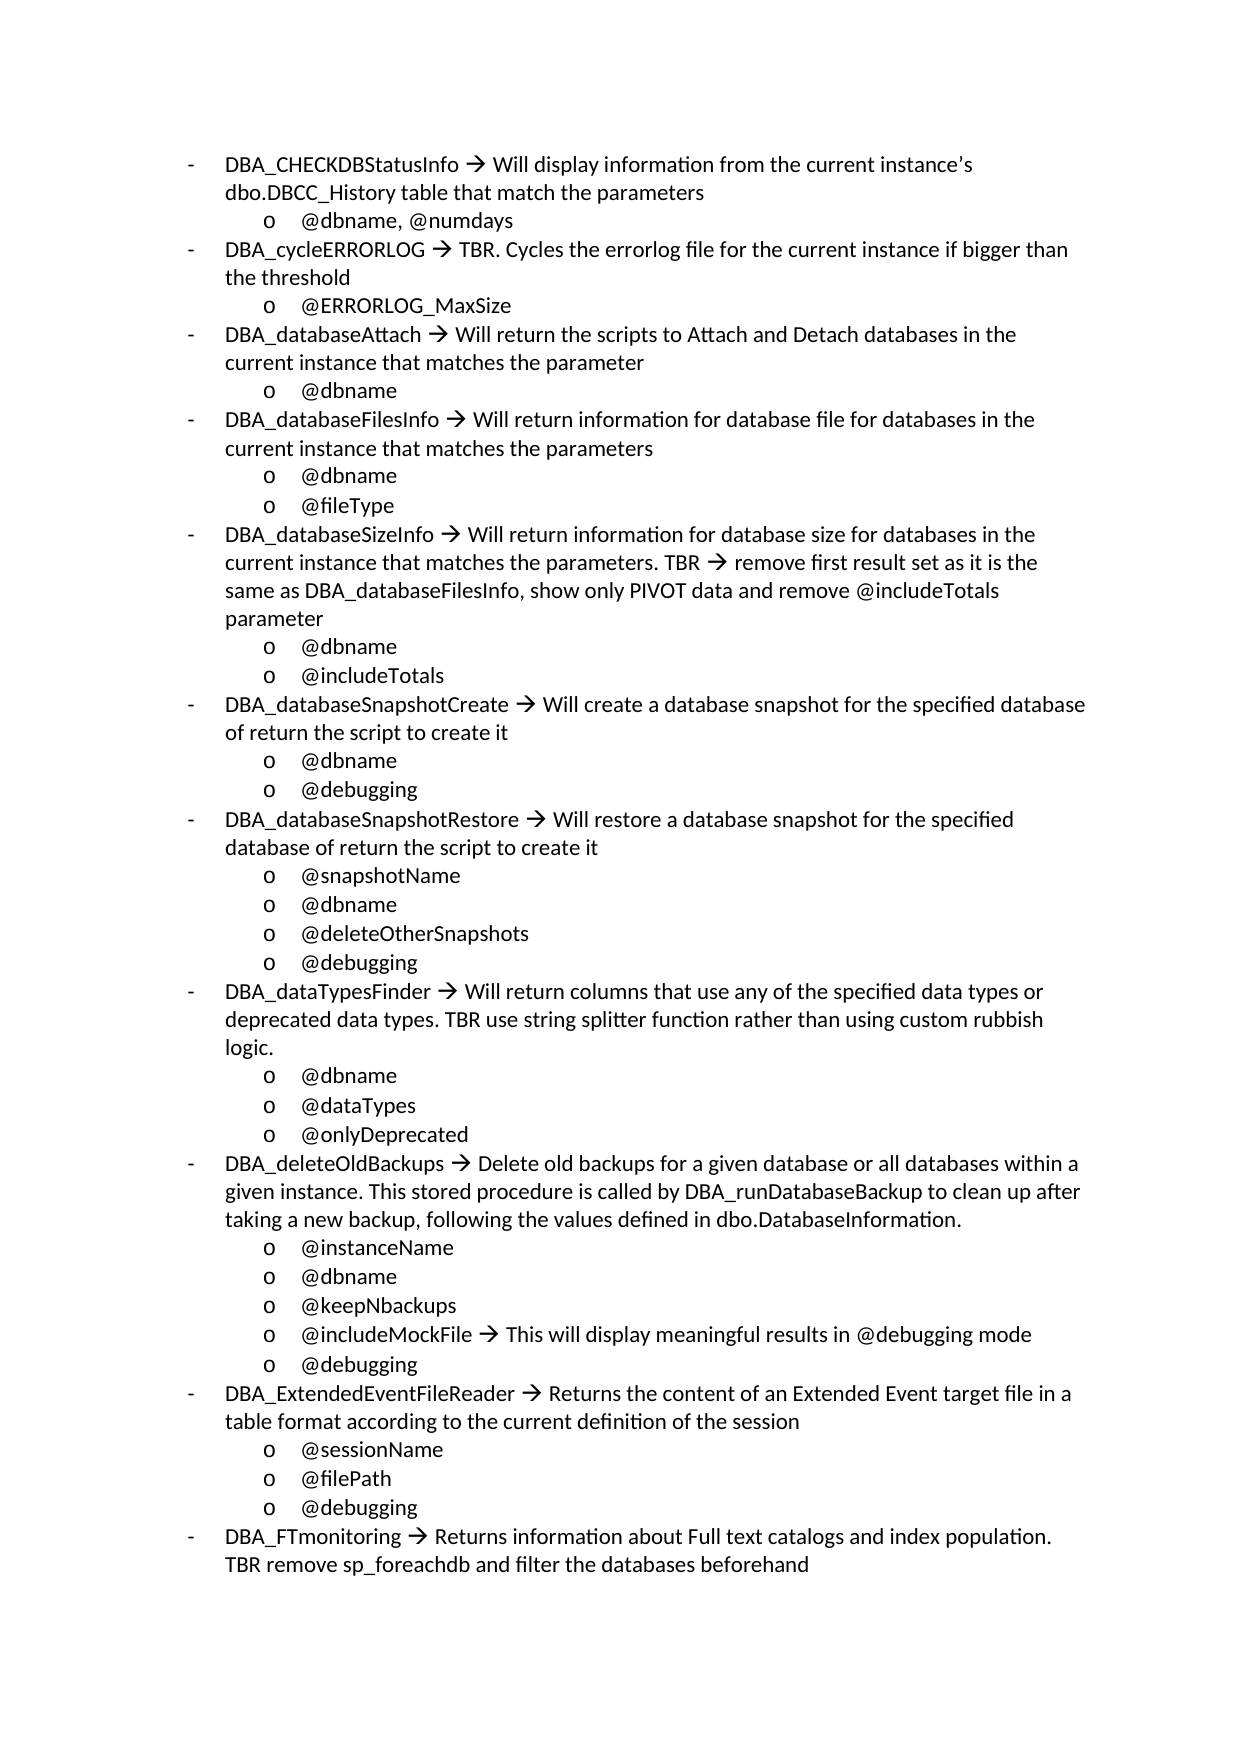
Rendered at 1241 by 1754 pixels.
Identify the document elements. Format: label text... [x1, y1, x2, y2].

list DBA_databaseSnapshotRestore Will restore a database snapshot for the specified database of return the script to create it [187, 805, 1090, 861]
list DBA_cycleERRORLOG TBR. Cycles the errorlog file for the current instance if bigger than the threshold [187, 235, 1090, 291]
list @dbname [262, 1062, 1090, 1091]
list @includeTotals [262, 661, 1090, 690]
list @onlyDeprecated [262, 1120, 1090, 1149]
list @dbname [262, 890, 1090, 919]
list @instanceName [262, 1233, 1090, 1262]
list @dbname [262, 632, 1090, 661]
list @dbname [262, 376, 1090, 406]
list DBA_FTmonitoring Returns information about Full text catalogs and index population. TBR remove sp_foreachdb and filter the databases beforehand [187, 1522, 1090, 1578]
list DBA_databaseSnapshotCreate Will create a database snapshot for the specified database of return the script to create it [187, 690, 1090, 746]
list DBA_CHECKDBStatusInfo Will display information from the current instance’s dbo.DBCC_History table that match the parameters [187, 150, 1090, 206]
list @debugging [262, 948, 1090, 977]
list DBA_deleteOldBackups Delete old backups for a given database or all databases within a given instance. This stored procedure is called by DBA_runDatabaseBackup to clean up after taking a new backup, following the values defined in dbo.DatabaseInformation. [187, 1149, 1090, 1233]
list @fileType [262, 491, 1090, 520]
list DBA_databaseFilesInfo Will return information for database file for databases in the current instance that matches the parameters [187, 406, 1090, 462]
list DBA_databaseSizeInfo Will return information for database size for databases in the current instance that matches the parameters. TBR remove first result set as it is the same as DBA_databaseFilesInfo, show only PIVOT data and remove @includeTotals parameter [187, 520, 1090, 632]
list @debugging [262, 1350, 1090, 1379]
list @keepNbackups [262, 1291, 1090, 1321]
list @dbname, @numdays [262, 206, 1090, 235]
list @dbname [262, 462, 1090, 491]
list @dbname [262, 746, 1090, 776]
list @debugging [262, 776, 1090, 805]
list @sessionName [262, 1435, 1090, 1464]
list @deleteOtherSnapshots [262, 919, 1090, 948]
list @ERRORLOG_MaxSize [262, 291, 1090, 320]
list @filePath [262, 1464, 1090, 1493]
list DBA_ExtendedEventFileReader Returns the content of an Extended Event target file in a table format according to the current definition of the session [187, 1379, 1090, 1435]
list @includeMockFile This will display meaningful results in @debugging mode [262, 1321, 1090, 1350]
list DBA_databaseAttach Will return the scripts to Attach and Detach databases in the current instance that matches the parameter [187, 320, 1090, 376]
list @dataTypes [262, 1091, 1090, 1120]
list @snapshotName [262, 861, 1090, 890]
list @dbname [262, 1262, 1090, 1291]
list @debugging [262, 1493, 1090, 1522]
list DBA_dataTypesFinder Will return columns that use any of the specified data types or deprecated data types. TBR use string splitter function rather than using custom rubbish logic. [187, 977, 1090, 1062]
